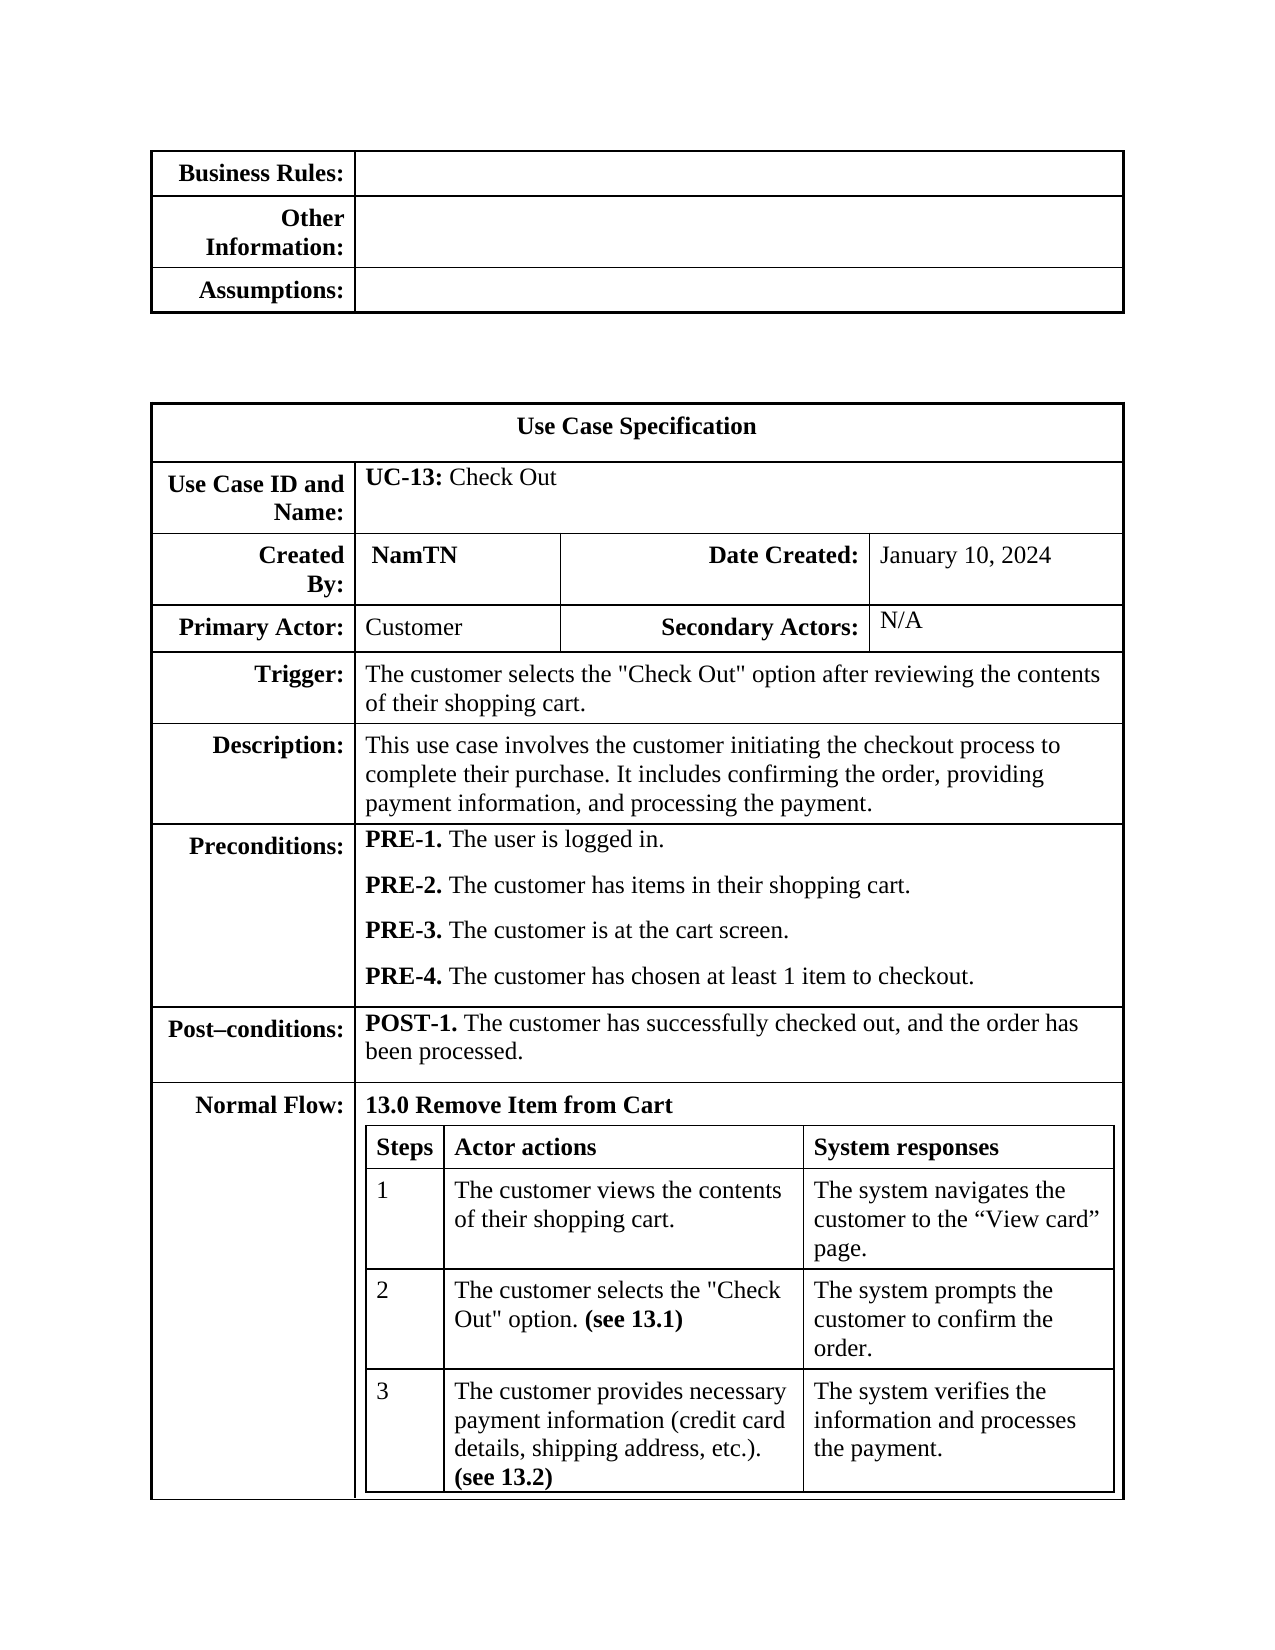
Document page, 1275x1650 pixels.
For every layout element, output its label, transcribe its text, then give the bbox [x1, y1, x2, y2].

table_cell Assumptions: [153, 268, 354, 311]
table_cell Use Case ID and Name: [153, 463, 354, 532]
table_cell Business Rules: [153, 152, 354, 195]
table_cell Customer [356, 606, 560, 651]
table_cell Secondary Actors: [561, 606, 869, 651]
table_cell This use case involves the customer initiating the checkout process to complete their purchase. It includes confirming the order, providing payment information, and processing the payment. [356, 724, 1122, 823]
table_cell Primary Actor: [153, 606, 354, 651]
table_cell PRE-1. The user is logged in. PRE-2. The customer has items in their shopping cart. PRE-3. The customer is at the cart screen. PRE-4. The customer has chosen at least 1 item to checkout. [356, 825, 1122, 1006]
table_cell Preconditions: [153, 825, 354, 1006]
table_cell Trigger: [153, 653, 354, 723]
table_cell POST-1. The customer has successfully checked out, and the order has been processed. [356, 1008, 1122, 1082]
table_cell Normal Flow: [153, 1083, 354, 1498]
table_cell [356, 197, 1122, 267]
table_cell Created By: [153, 534, 354, 604]
table_header Use Case Specification [153, 405, 1122, 461]
table_cell Description: [153, 724, 354, 823]
table_cell [356, 268, 1122, 311]
table_cell Date Created: [561, 534, 869, 604]
table_cell The customer selects the "Check Out" option after reviewing the contents of their shopping cart. [356, 653, 1122, 723]
table_cell UC-13: Check Out [356, 463, 1122, 532]
table_cell Post–conditions: [153, 1008, 354, 1082]
table_cell NamTN [356, 534, 560, 604]
table_cell N/A [870, 606, 1122, 651]
table_cell [356, 152, 1122, 195]
table_cell Other Information: [153, 197, 354, 267]
table_cell January 10, 2024 [870, 534, 1122, 604]
table_cell 13.0 Remove Item from Cart [356, 1083, 1122, 1498]
